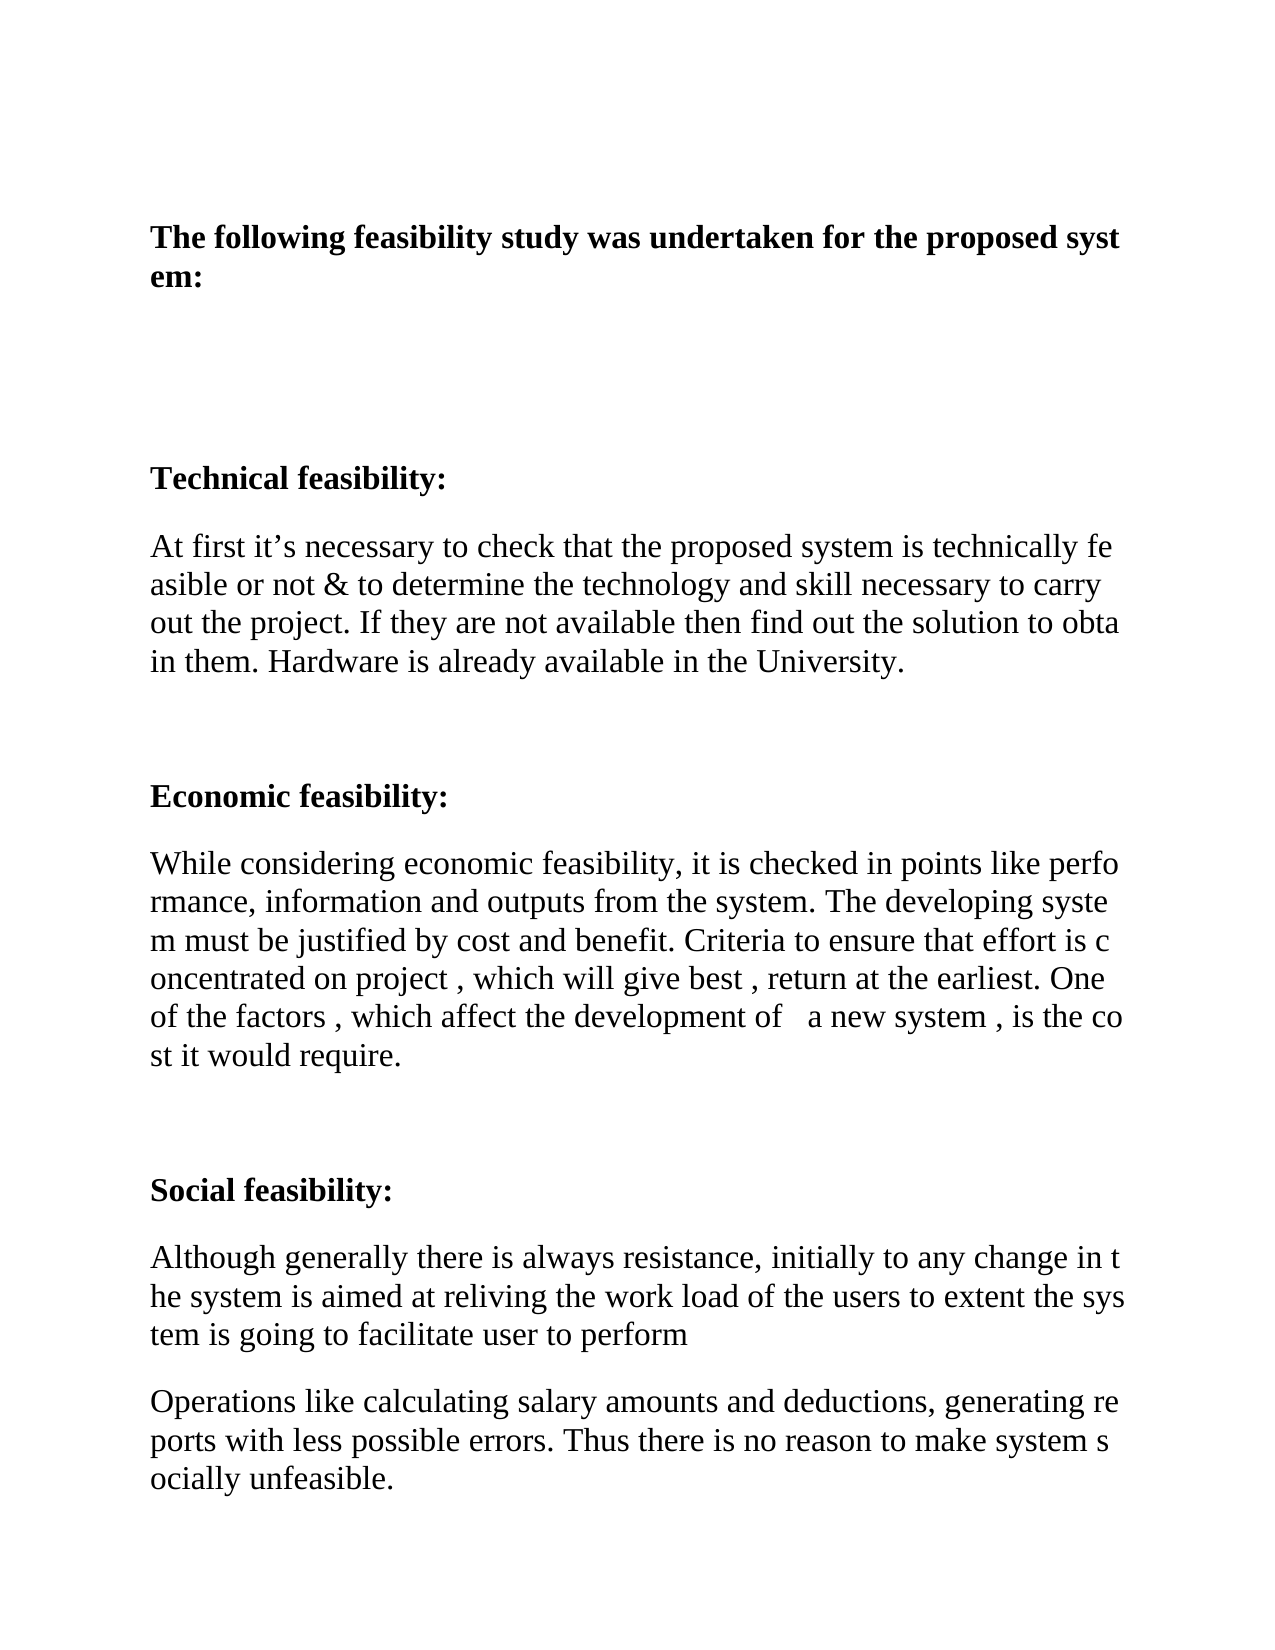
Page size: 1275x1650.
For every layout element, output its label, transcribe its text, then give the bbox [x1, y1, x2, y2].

text Economic feasibility: [150, 776, 1125, 814]
text While considering economic feasibility, it is checked in points like performance, information and outputs from the system. The developing system must be justified by cost and benefit. Criteria to ensure that effort is concentrated on project , which will give best , return at the earliest. One of the factors , which affect the development of a new system , is the cost it would require. [150, 843, 1125, 1073]
text Social feasibility: [150, 1170, 1125, 1208]
text Although generally there is always resistance, initially to any change in the system is aimed at reliving the work load of the users to extent the system is going to facilitate user to perform [150, 1237, 1125, 1352]
text Technical feasibility: [150, 458, 1125, 497]
text Operations like calculating salary amounts and deductions, generating reports with less possible errors. Thus there is no reason to make system socially unfeasible. [150, 1382, 1125, 1497]
text At first it’s necessary to check that the proposed system is technically feasible or not & to determine the technology and skill necessary to carry out the project. If they are not available then find out the solution to obtain them. Hardware is already available in the University. [150, 526, 1125, 679]
text The following feasibility study was undertaken for the proposed system: [150, 217, 1125, 294]
